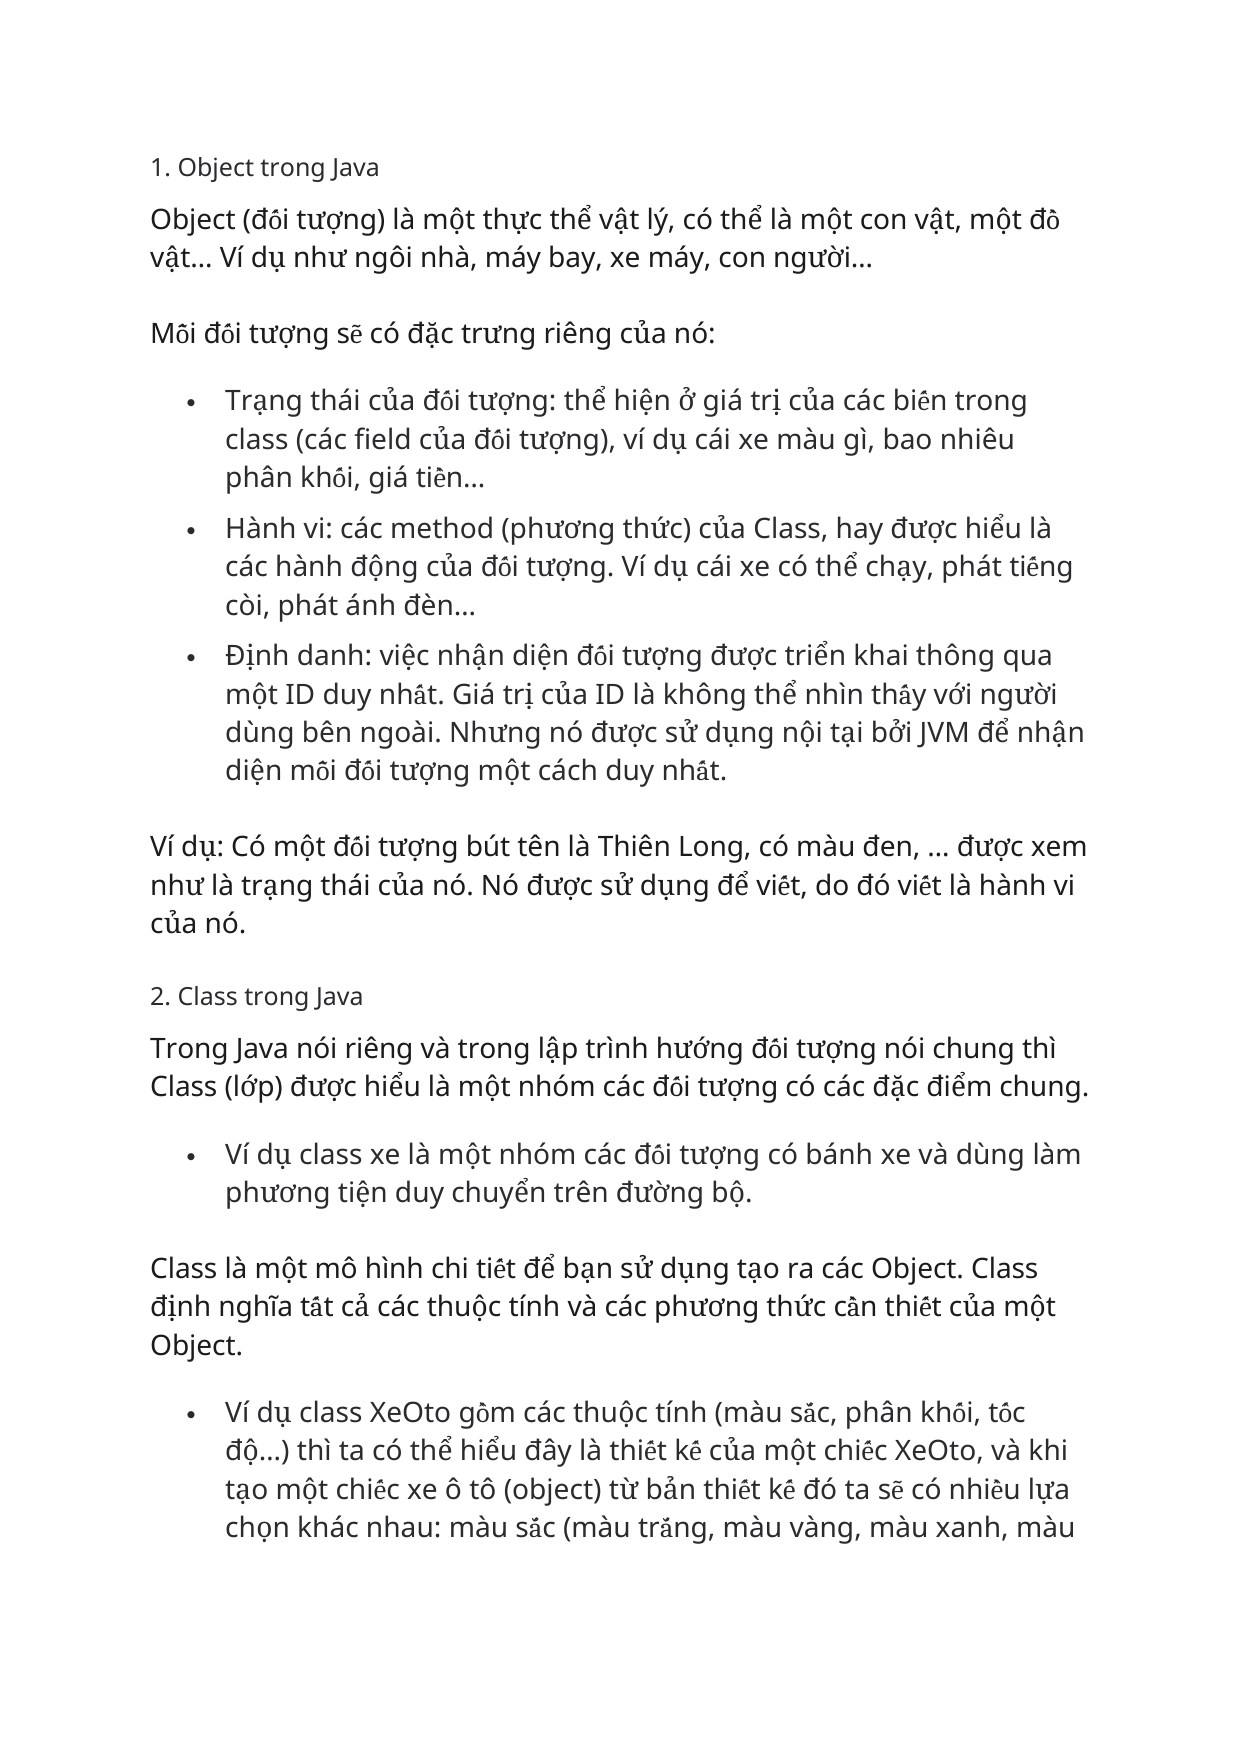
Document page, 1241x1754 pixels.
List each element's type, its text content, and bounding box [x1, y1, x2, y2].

text Class là một mô hình chi tiết để bạn sử dụng tạo ra các Object. Class định nghĩa tất cả các thuộc tính và các phương thức cần thiết của một Object. [150, 1248, 1090, 1363]
list Định danh: việc nhận diện đối tượng được triển khai thông qua một ID duy nhất. Giá trị của ID là không thể nhìn thấy với người dùng bên ngoài. Nhưng nó được sử dụng nội tại bởi JVM để nhận diện mỗi đối tượng một cách duy nhất. [187, 636, 1090, 789]
text Object (đối tượng) là một thực thể vật lý, có thể là một con vật, một đồ vật… Ví dụ như ngôi nhà, máy bay, xe máy, con người… [150, 199, 1090, 276]
subtitle 1. Object trong Java [150, 150, 1090, 184]
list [187, 1392, 1090, 1546]
list Trạng thái của đối tượng: thể hiện ở giá trị của các biến trong class (các field của đối tượng), ví dụ cái xe màu gì, bao nhiêu phân khối, giá tiền… [187, 381, 1090, 496]
list Hành vi: các method (phương thức) của Class, hay được hiểu là các hành động của đối tượng. Ví dụ cái xe có thể chạy, phát tiếng còi, phát ánh đèn… [187, 508, 1090, 623]
text Mỗi đối tượng sẽ có đặc trưng riêng của nó: [150, 313, 1090, 352]
list Ví dụ class xe là một nhóm các đối tượng có bánh xe và dùng làm phương tiện duy chuyển trên đường bộ. [187, 1134, 1090, 1211]
text Ví dụ: Có một đối tượng bút tên là Thiên Long, có màu đen, … được xem như là trạng thái của nó. Nó được sử dụng để viết, do đó viết là hành vi của nó. [150, 827, 1090, 942]
subtitle 2. Class trong Java [150, 979, 1090, 1013]
text Trong Java nói riêng và trong lập trình hướng đối tượng nói chung thì Class (lớp) được hiểu là một nhóm các đối tượng có các đặc điểm chung. [150, 1028, 1090, 1105]
